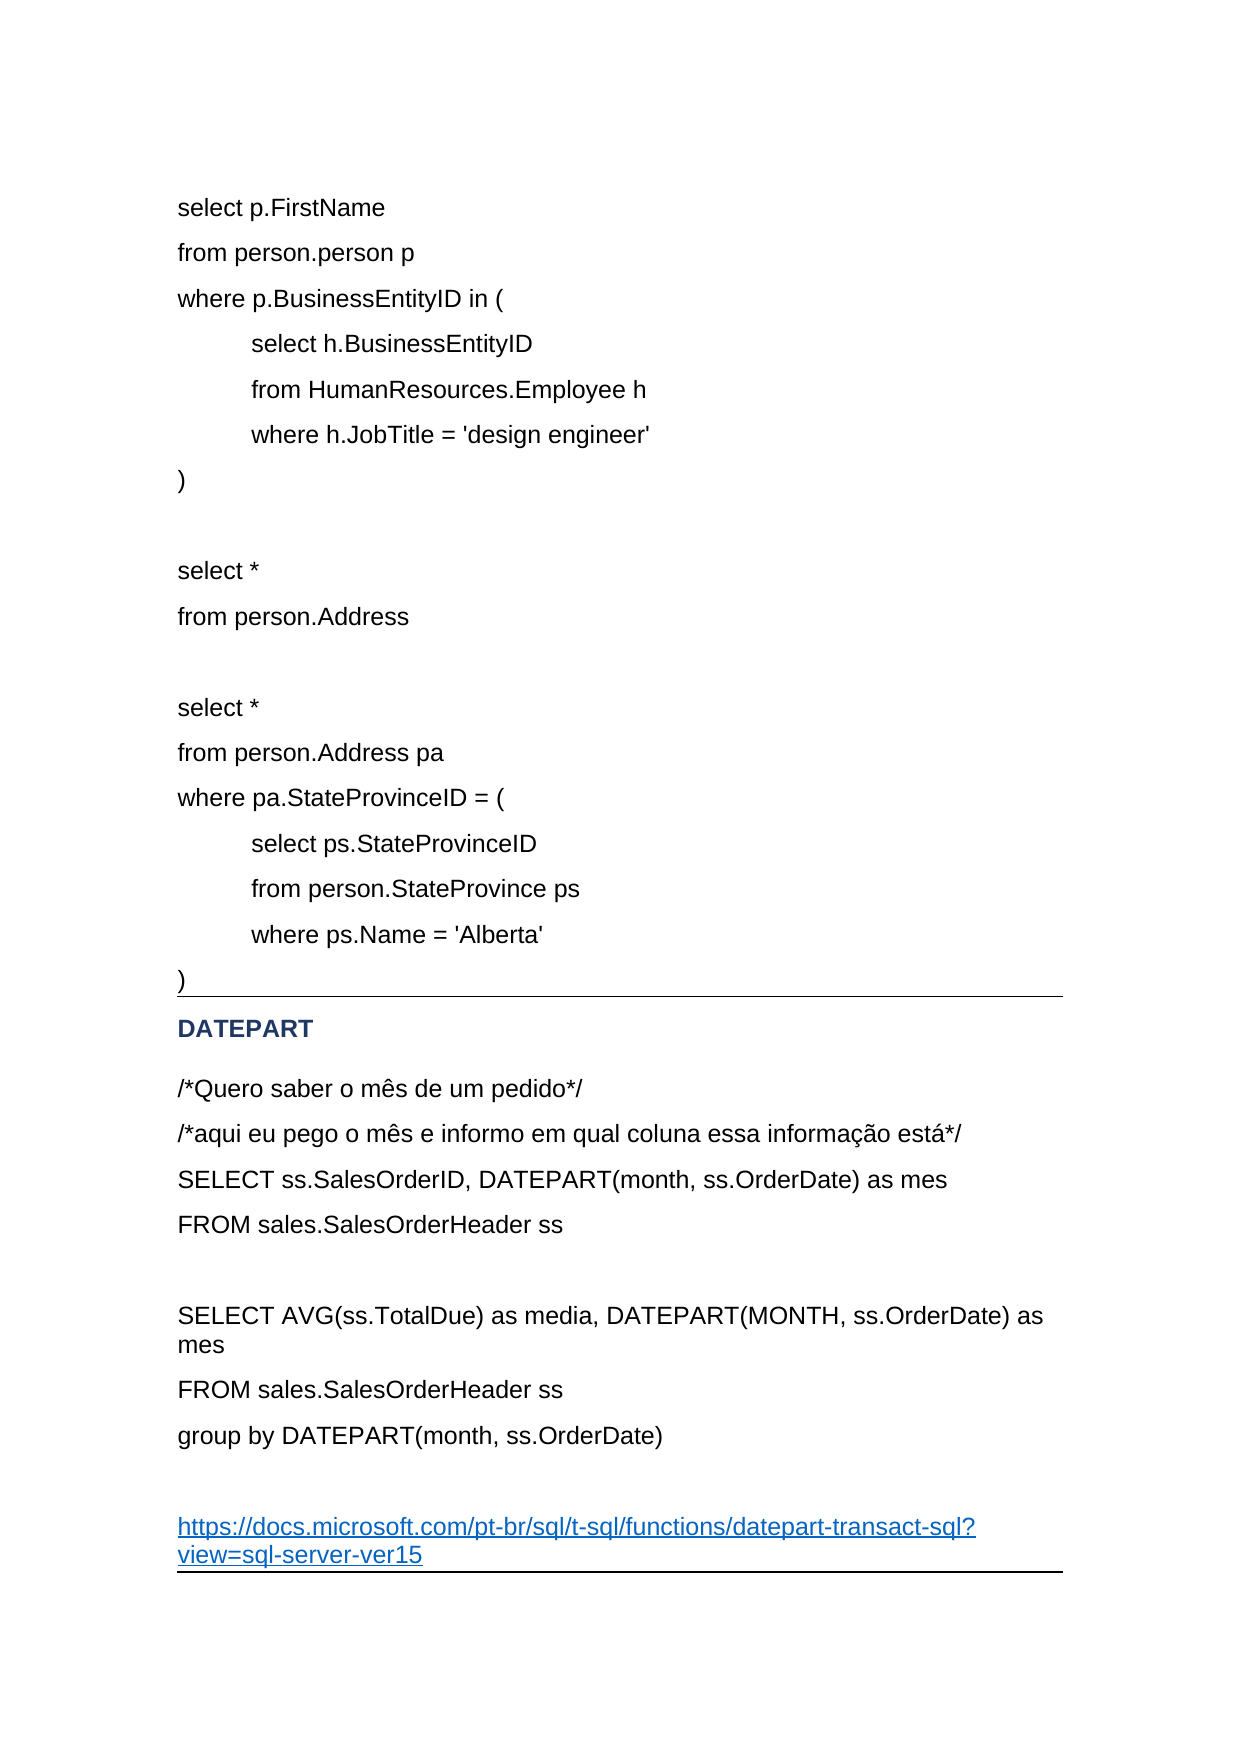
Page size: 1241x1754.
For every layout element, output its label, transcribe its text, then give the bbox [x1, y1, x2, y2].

text group by DATEPART(month, ss.OrderDate) [177, 1421, 1063, 1449]
text FROM sales.SalesOrderHeader ss [177, 1375, 1063, 1404]
text /*Quero saber o mês de um pedido*/ [177, 1074, 1063, 1103]
text from person.person p [177, 238, 1063, 267]
text select ps.StateProvinceID [177, 829, 1063, 858]
text SELECT AVG(ss.TotalDue) as media, DATEPART(MONTH, ss.OrderDate) as mes [177, 1301, 1063, 1358]
text where pa.StateProvinceID = ( [177, 783, 1063, 812]
text from HumanResources.Employee h [177, 375, 1063, 403]
text select * [177, 556, 1063, 585]
text from person.StateProvince ps [177, 874, 1063, 903]
text FROM sales.SalesOrderHeader ss [177, 1210, 1063, 1239]
text ) [177, 466, 1063, 494]
subtitle DATEPART [177, 1014, 1063, 1043]
text /*aqui eu pego o mês e informo em qual coluna essa informação está*/ [177, 1119, 1063, 1148]
text ) [177, 965, 1063, 996]
text where p.BusinessEntityID in ( [177, 284, 1063, 313]
text where ps.Name = 'Alberta' [177, 920, 1063, 948]
text from person.Address [177, 602, 1063, 631]
text SELECT ss.SalesOrderID, DATEPART(month, ss.OrderDate) as mes [177, 1165, 1063, 1193]
text from person.Address pa [177, 738, 1063, 767]
text https://docs.microsoft.com/pt-br/sql/t-sql/functions/datepart-transact-sql?view=sql-server-ver15 [177, 1511, 1063, 1571]
text select h.BusinessEntityID [177, 329, 1063, 358]
text select * [177, 693, 1063, 721]
text where h.JobTitle = 'design engineer' [177, 420, 1063, 449]
text select p.FirstName [177, 193, 1063, 222]
